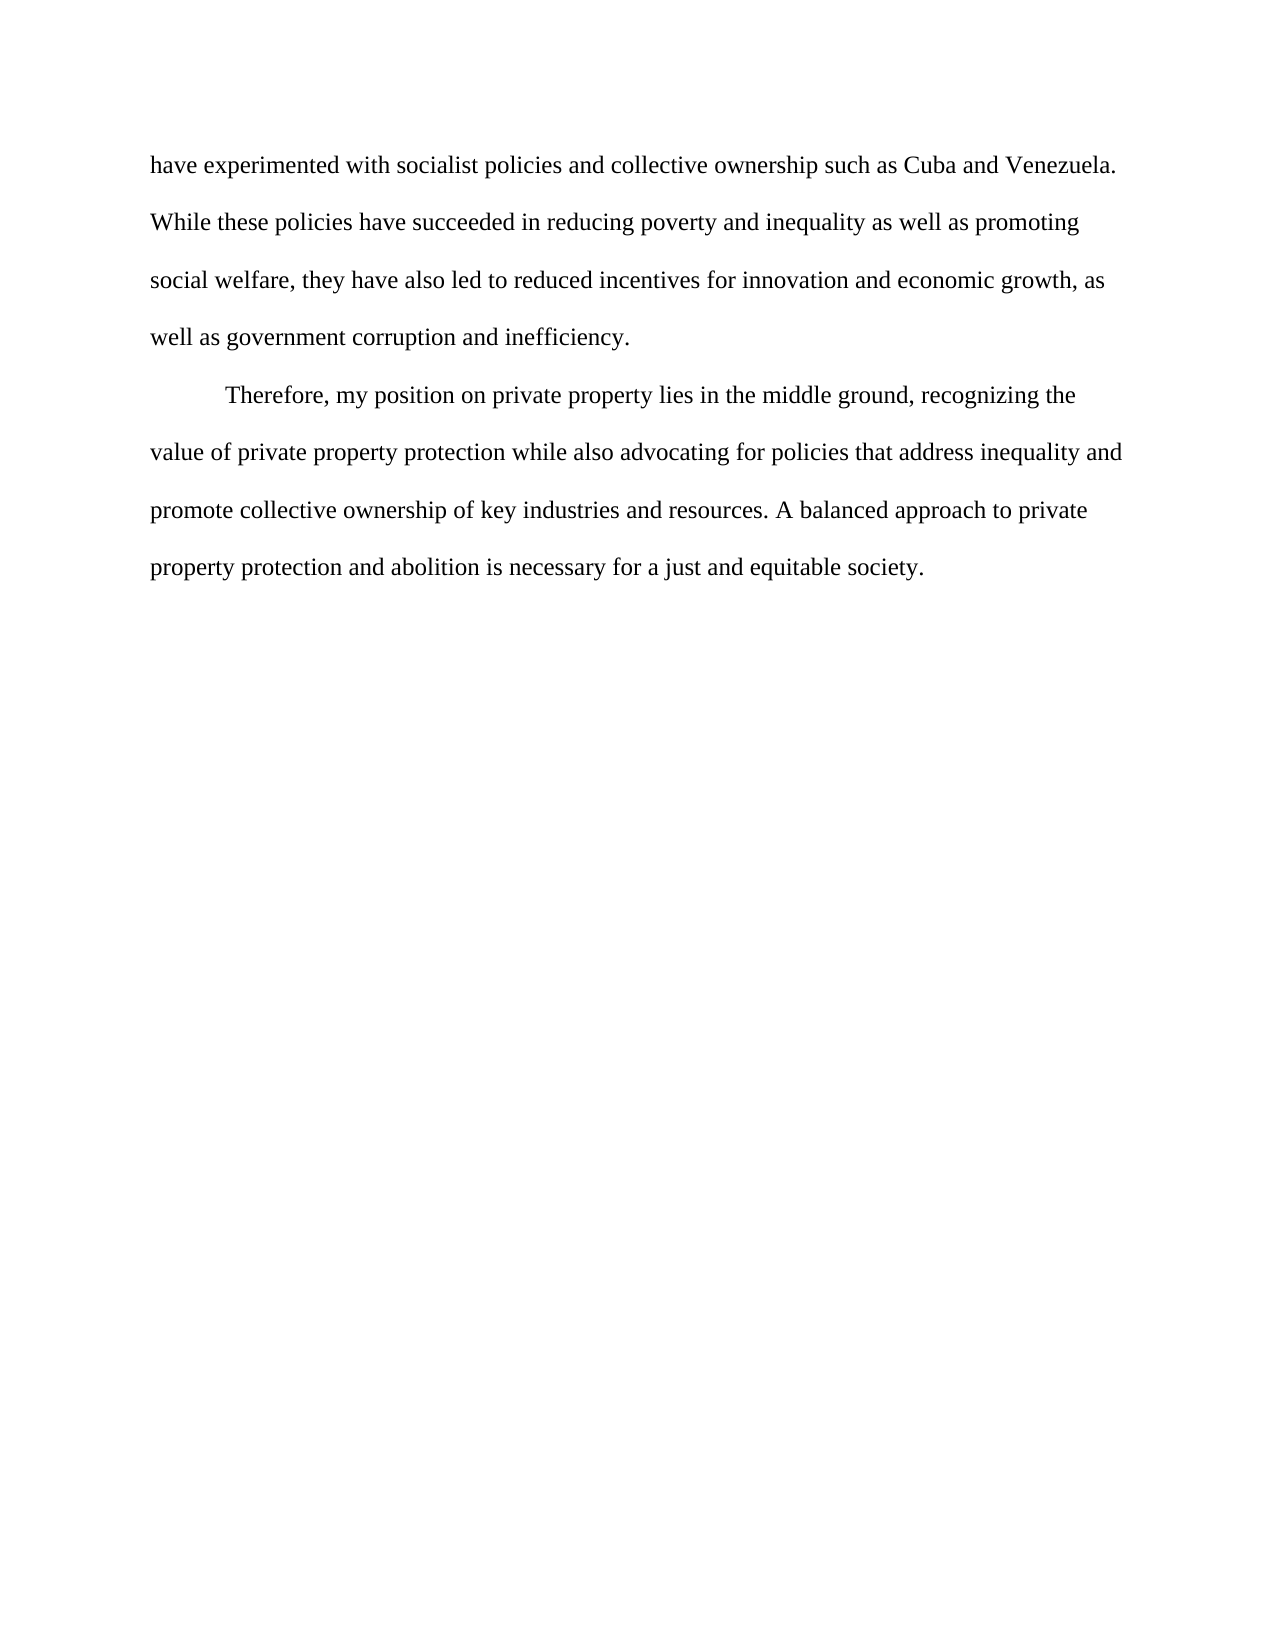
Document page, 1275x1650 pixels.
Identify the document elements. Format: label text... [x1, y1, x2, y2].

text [150, 150, 1125, 351]
text Therefore, my position on private property lies in the middle ground, recognizing the value of private property protection while also advocating for policies that address inequality and promote collective ownership of key industries and resources. A balanced approach to private property protection and abolition is necessary for a just and equitable society. [150, 380, 1125, 581]
